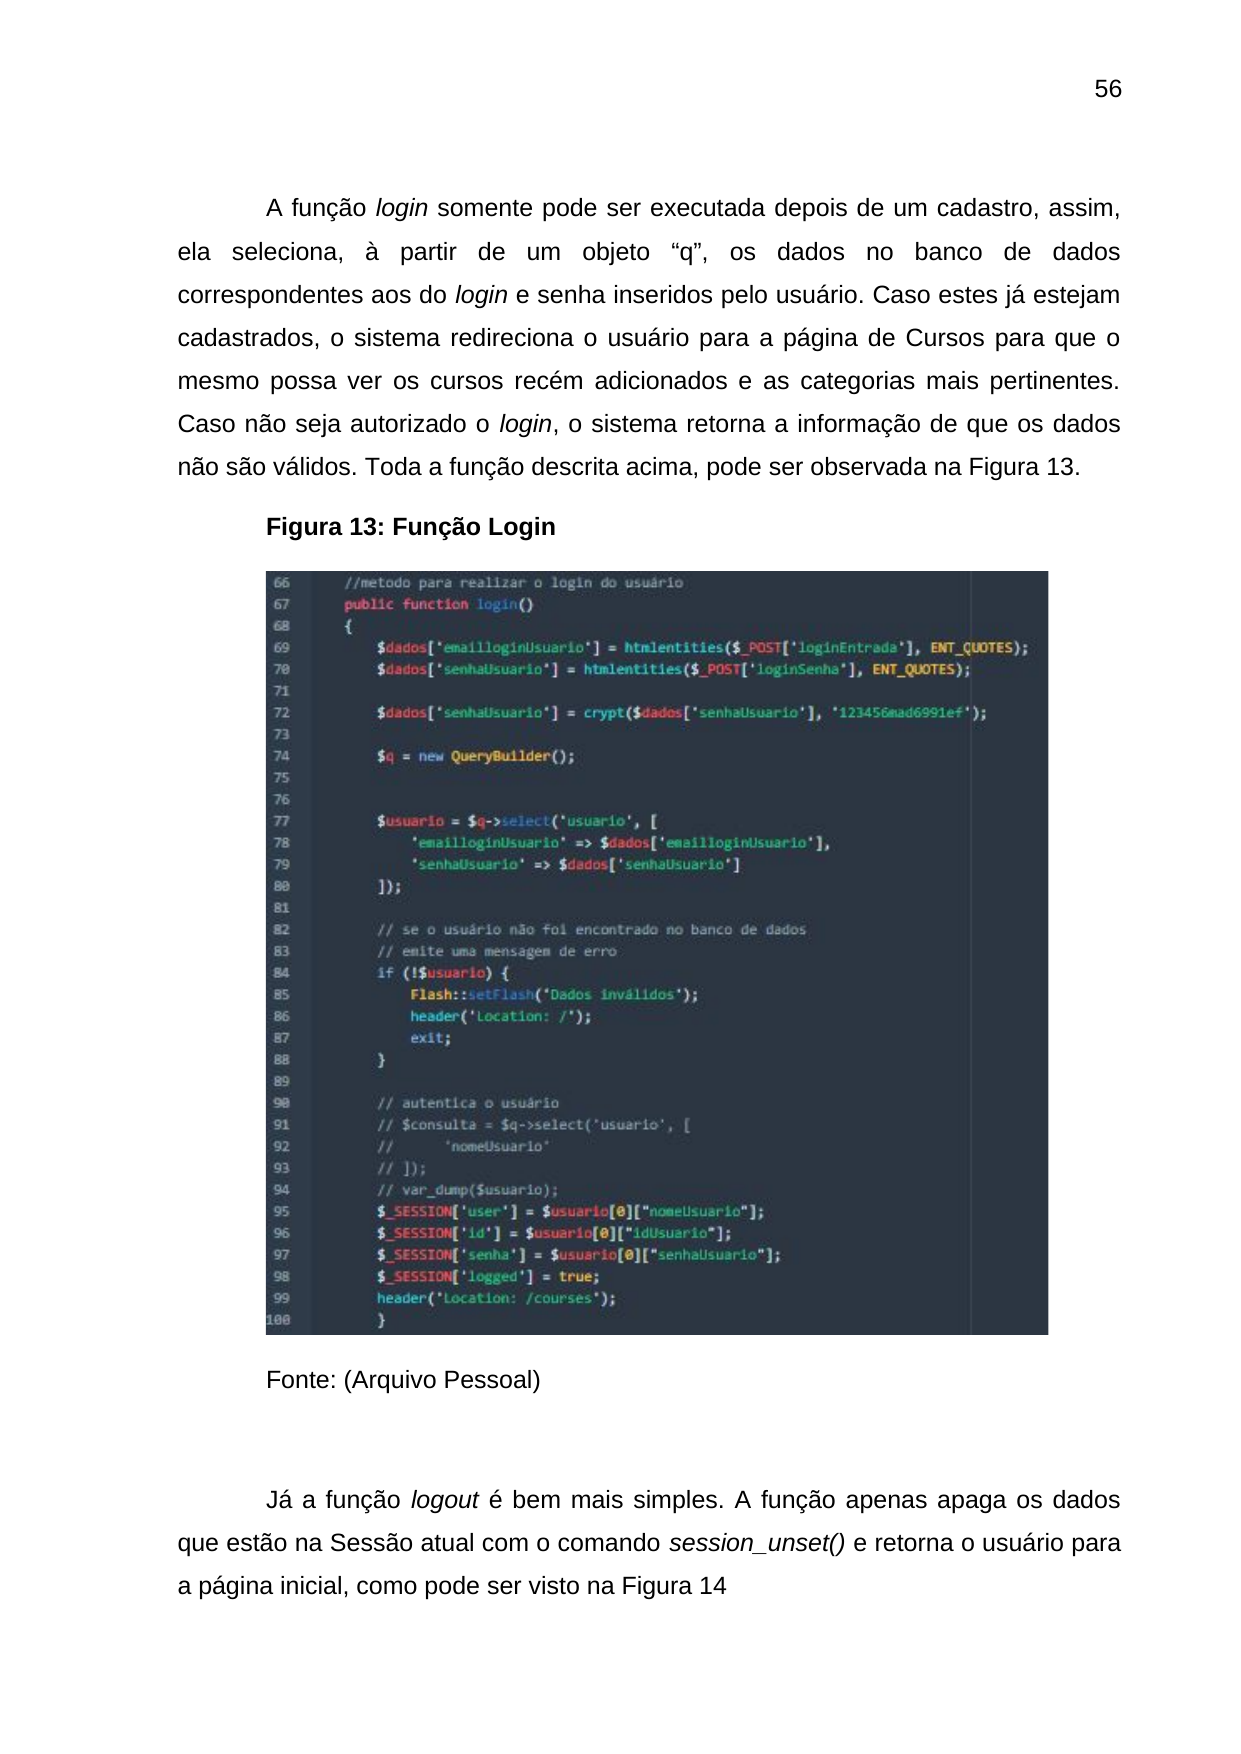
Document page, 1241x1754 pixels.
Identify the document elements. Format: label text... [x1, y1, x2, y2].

subtitle Fonte: (Arquivo Pessoal) [177, 1365, 1122, 1394]
picture [265, 571, 1049, 1335]
subtitle Já a função logout é bem mais simples. A função apenas apaga os dados que estão na Sessão atual com o comando session_unset() e retorna o usuário para a página inicial, como pode ser visto na Figura 14 [177, 1485, 1122, 1600]
subtitle Figura 13: Função Login [177, 512, 1122, 541]
subtitle A função login somente pode ser executada depois de um cadastro, assim, ela seleciona, à partir de um objeto “q”, os dados no banco de dados correspondentes aos do login e senha inseridos pelo usuário. Caso estes já estejam cadastrados, o sistema redireciona o usuário para a página de Cursos para que o mesmo possa ver os cursos recém adicionados e as categorias mais pertinentes. Caso não seja autorizado o login, o sistema retorna a informação de que os dados não são válidos. Toda a função descrita acima, pode ser observada na Figura 13. [177, 193, 1122, 481]
